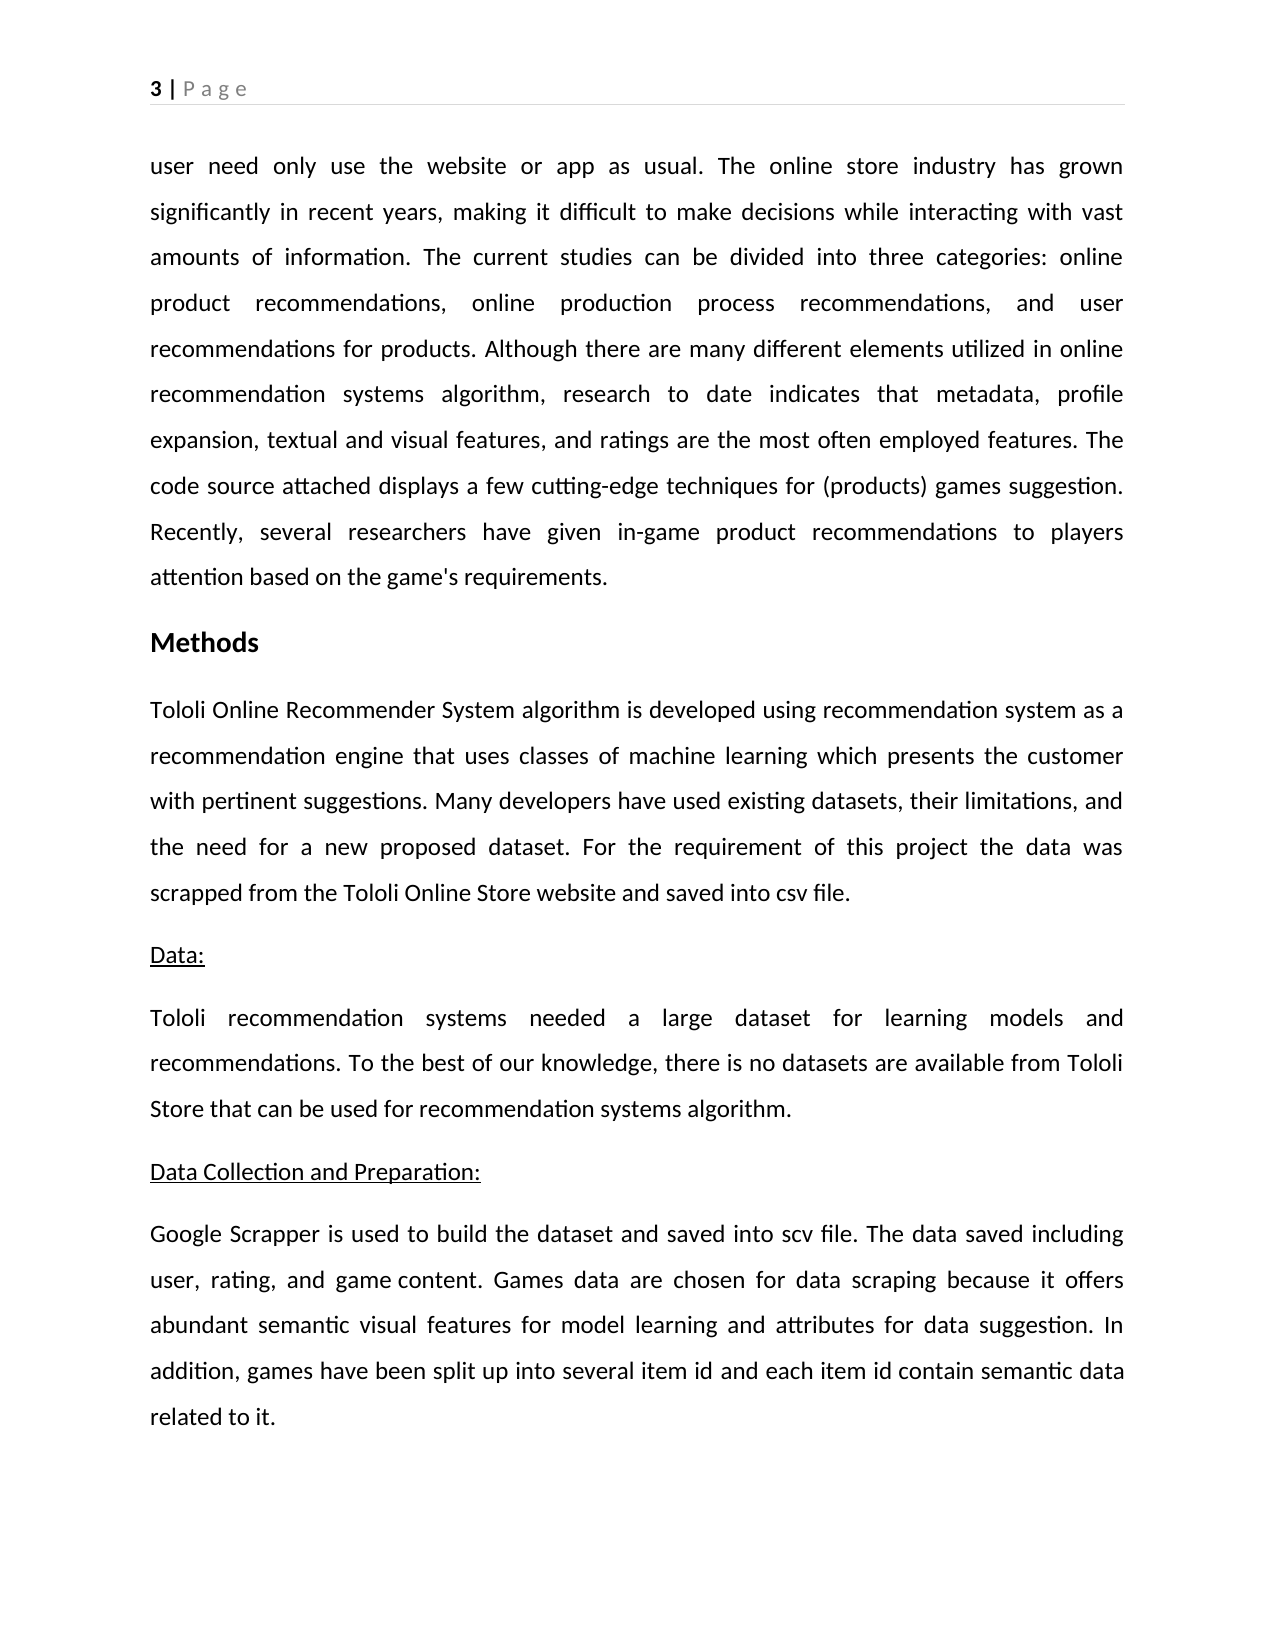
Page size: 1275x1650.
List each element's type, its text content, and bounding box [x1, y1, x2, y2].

text Methods [150, 624, 1125, 659]
text Data: [150, 939, 1125, 970]
text Google Scrapper is used to build the dataset and saved into scv file. The data saved including user, rating, and game content. Games data are chosen for data scraping because it offers abundant semantic visual features for model learning and attributes for data suggestion. In addition, games have been split up into several item id and each item id contain semantic data related to it. [150, 1218, 1125, 1431]
text Data Collection and Preparation: [150, 1156, 1125, 1186]
text Tololi Online Recommender System algorithm is developed using recommendation system as a recommendation engine that uses classes of machine learning which presents the customer with pertinent suggestions. Many developers have used existing datasets, their limitations, and the need for a new proposed dataset. For the requirement of this project the data was scrapped from the Tololi Online Store website and saved into csv file. [150, 694, 1125, 907]
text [150, 150, 1125, 592]
text Tololi recommendation systems needed a large dataset for learning models and recommendations. To the best of our knowledge, there is no datasets are available from Tololi Store that can be used for recommendation systems algorithm. [150, 1002, 1125, 1124]
